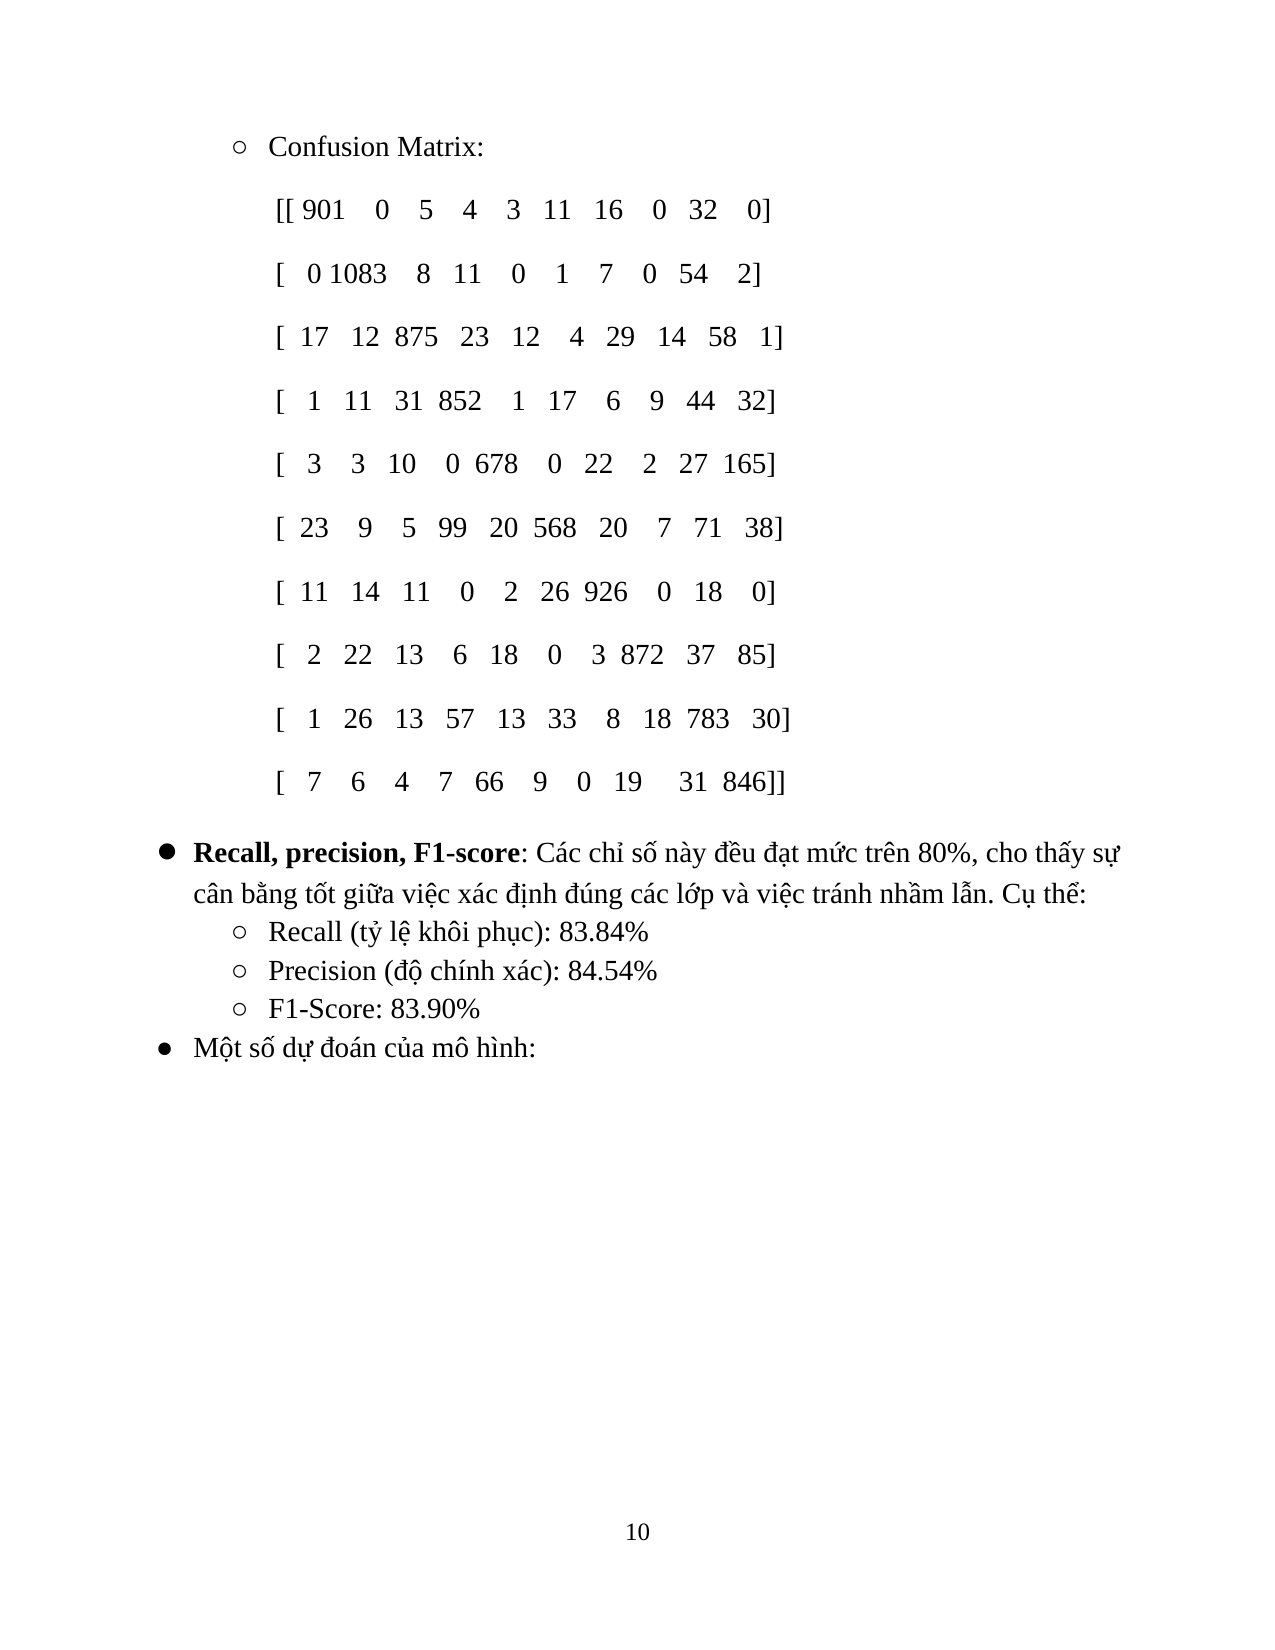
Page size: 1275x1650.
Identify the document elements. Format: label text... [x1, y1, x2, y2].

text [ 1 11 31 852 1 17 6 9 44 32] [268, 383, 1157, 417]
text [ 23 9 5 99 20 568 20 7 71 38] [268, 510, 1157, 544]
list Recall (tỷ lệ khôi phục): 83.84% [231, 914, 1157, 948]
text [ 0 1083 8 11 0 1 7 0 54 2] [268, 256, 1157, 289]
text [ 11 14 11 0 2 26 926 0 18 0] [268, 574, 1157, 607]
text [ 17 12 875 23 12 4 29 14 58 1] [268, 319, 1157, 353]
list F1-Score: 83.90% [231, 992, 1157, 1025]
text [ 1 26 13 57 13 33 8 18 783 30] [268, 701, 1157, 734]
list Recall, precision, F1-score: Các chỉ số này đều đạt mức trên 80%, cho thấy sự cân bằng tốt giữa việc xác định đúng các lớp và việc tránh nhầm lẫn. Cụ thể: [156, 828, 1157, 909]
list Một số dự đoán của mô hình: [156, 1030, 1157, 1064]
list Confusion Matrix: [231, 129, 1157, 162]
text [ 7 6 4 7 66 9 0 19 31 846]] [268, 764, 1157, 798]
text [[ 901 0 5 4 3 11 16 0 32 0] [268, 192, 1157, 226]
list Precision (độ chính xác): 84.54% [231, 953, 1157, 987]
text [ 2 22 13 6 18 0 3 872 37 85] [268, 637, 1157, 671]
text [ 3 3 10 0 678 0 22 2 27 165] [268, 447, 1157, 480]
